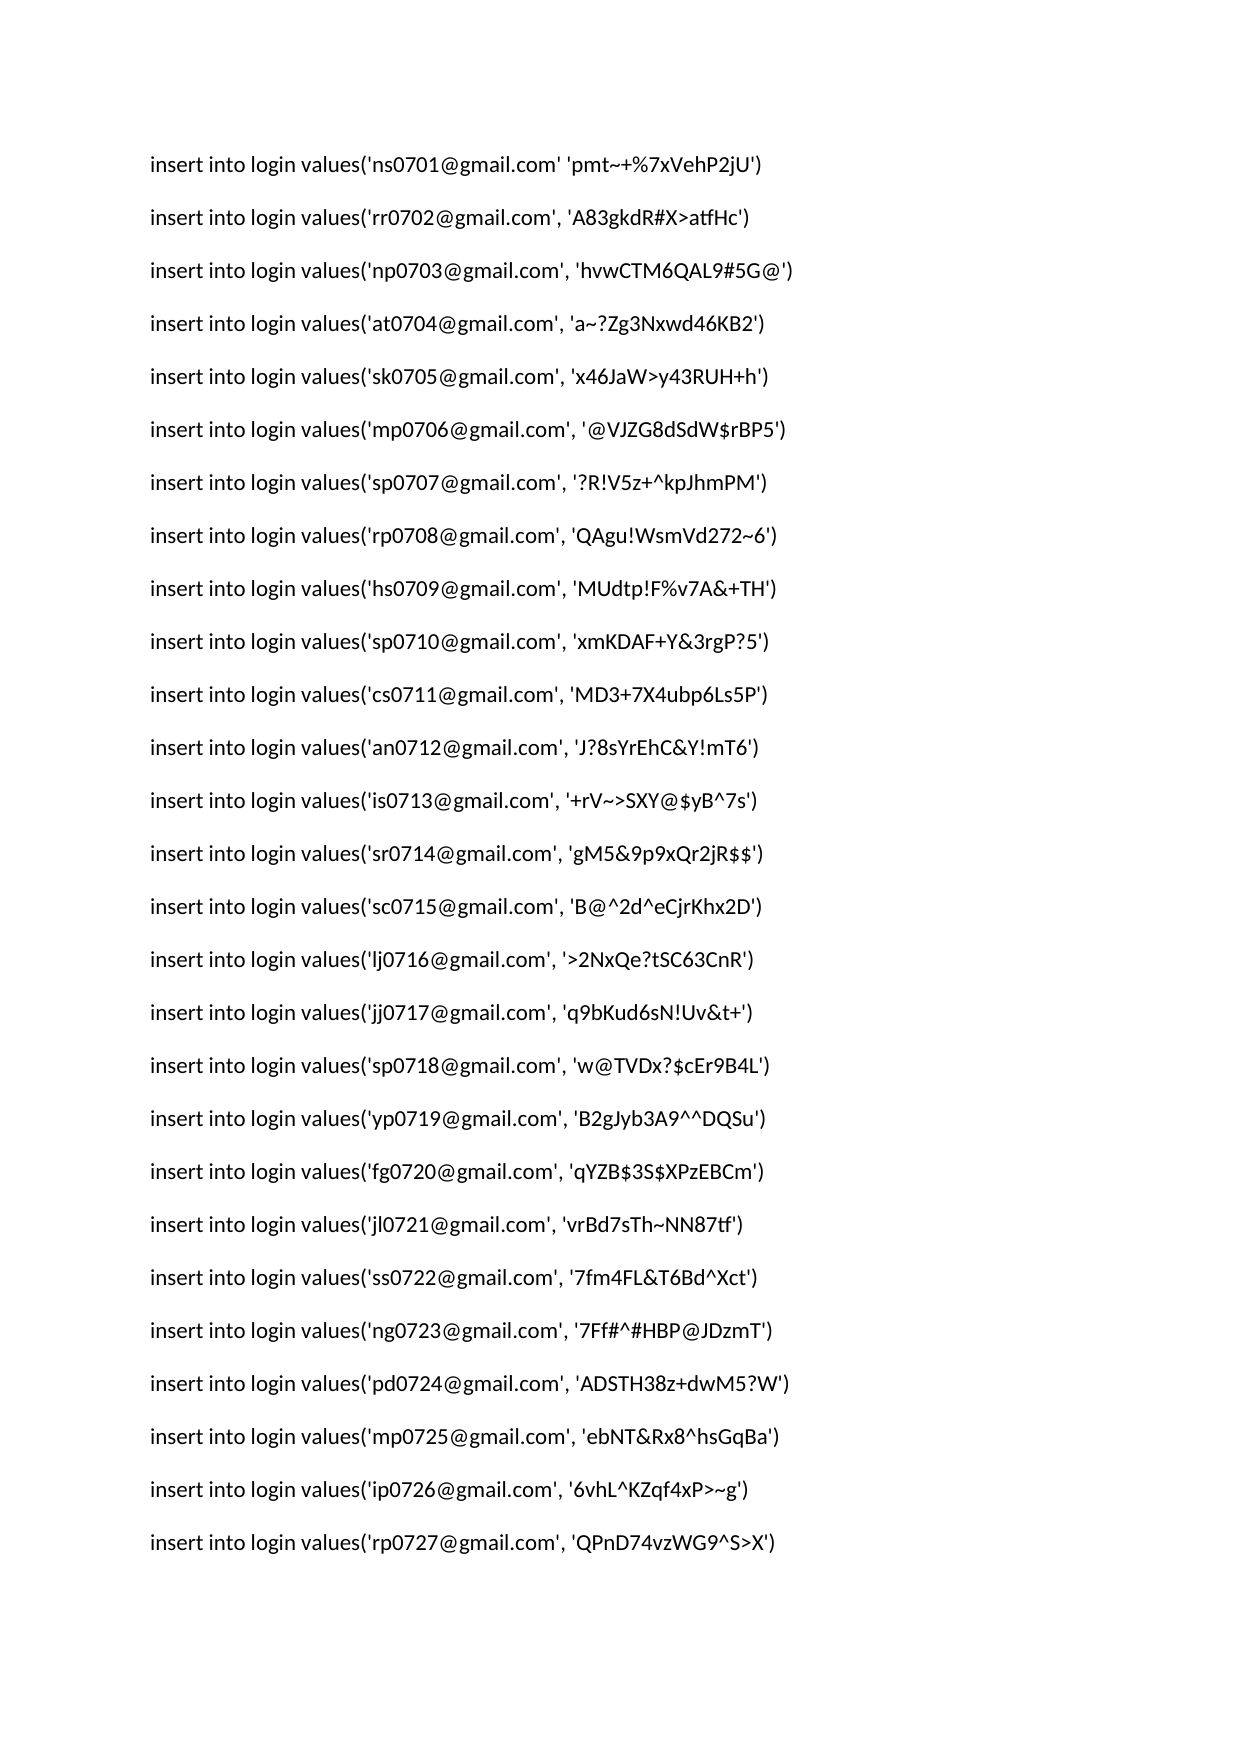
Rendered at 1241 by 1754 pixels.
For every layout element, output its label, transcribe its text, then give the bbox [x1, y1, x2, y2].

text insert into login values('jj0717@gmail.com', 'q9bKud6sN!Uv&t+') [150, 998, 1090, 1026]
text insert into login values('rp0708@gmail.com', 'QAgu!WsmVd272~6') [150, 521, 1090, 549]
text insert into login values('sp0718@gmail.com', 'w@TVDx?$cEr9B4L') [150, 1051, 1090, 1079]
text insert into login values('jl0721@gmail.com', 'vrBd7sTh~NN87tf') [150, 1210, 1090, 1238]
text insert into login values('sr0714@gmail.com', 'gM5&9p9xQr2jR$$') [150, 839, 1090, 867]
text insert into login values('cs0711@gmail.com', 'MD3+7X4ubp6Ls5P') [150, 680, 1090, 708]
text insert into login values('an0712@gmail.com', 'J?8sYrEhC&Y!mT6') [150, 733, 1090, 761]
text insert into login values('sk0705@gmail.com', 'x46JaW>y43RUH+h') [150, 362, 1090, 390]
text insert into login values('ns0701@gmail.com' 'pmt~+%7xVehP2jU') [150, 150, 1090, 178]
text insert into login values('sp0710@gmail.com', 'xmKDAF+Y&3rgP?5') [150, 627, 1090, 655]
text insert into login values('lj0716@gmail.com', '>2NxQe?tSC63CnR') [150, 945, 1090, 973]
text insert into login values('ss0722@gmail.com', '7fm4FL&T6Bd^Xct') [150, 1263, 1090, 1291]
text insert into login values('at0704@gmail.com', 'a~?Zg3Nxwd46KB2') [150, 309, 1090, 337]
text insert into login values('hs0709@gmail.com', 'MUdtp!F%v7A&+TH') [150, 574, 1090, 602]
text insert into login values('ip0726@gmail.com', '6vhL^KZqf4xP>~g') [150, 1476, 1090, 1503]
text insert into login values('mp0725@gmail.com', 'ebNT&Rx8^hsGqBa') [150, 1422, 1090, 1451]
text insert into login values('sp0707@gmail.com', '?R!V5z+^kpJhmPM') [150, 468, 1090, 496]
text insert into login values('fg0720@gmail.com', 'qYZB$3S$XPzEBCm') [150, 1157, 1090, 1185]
text insert into login values('sc0715@gmail.com', 'B@^2d^eCjrKhx2D') [150, 892, 1090, 920]
text insert into login values('ng0723@gmail.com', '7Ff#^#HBP@JDzmT') [150, 1316, 1090, 1344]
text insert into login values('mp0706@gmail.com', '@VJZG8dSdW$rBP5') [150, 415, 1090, 443]
text insert into login values('rr0702@gmail.com', 'A83gkdR#X>atfHc') [150, 203, 1090, 231]
text insert into login values('pd0724@gmail.com', 'ADSTH38z+dwM5?W') [150, 1369, 1090, 1397]
text insert into login values('yp0719@gmail.com', 'B2gJyb3A9^^DQSu') [150, 1104, 1090, 1132]
text insert into login values('rp0727@gmail.com', 'QPnD74vzWG9^S>X') [150, 1528, 1090, 1557]
text insert into login values('np0703@gmail.com', 'hvwCTM6QAL9#5G@') [150, 256, 1090, 284]
text insert into login values('is0713@gmail.com', '+rV~>SXY@$yB^7s') [150, 786, 1090, 814]
